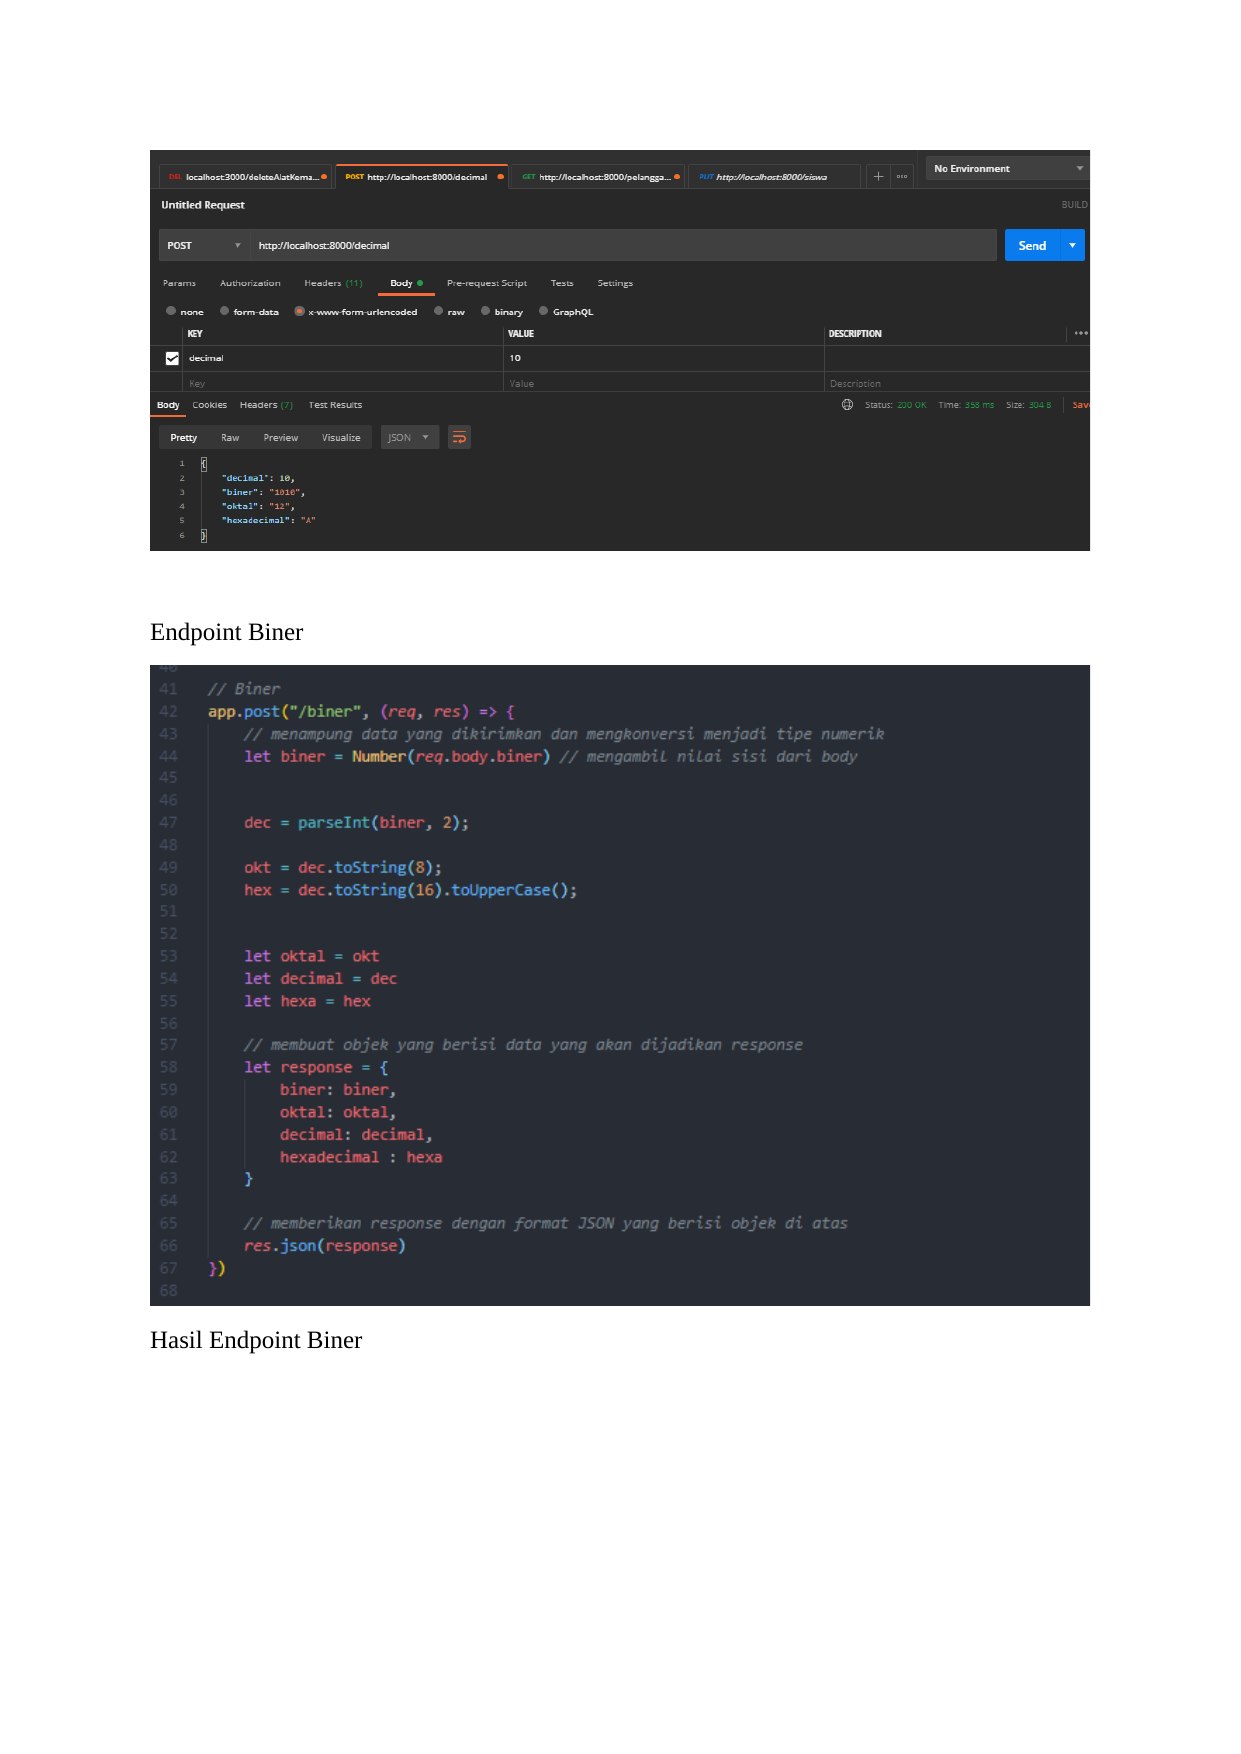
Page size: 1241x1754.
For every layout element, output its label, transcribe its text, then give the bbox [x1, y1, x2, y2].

picture [150, 665, 1091, 1306]
text Hasil Endpoint Biner [150, 1325, 1090, 1354]
text Endpoint Biner [150, 617, 1090, 646]
picture [150, 150, 1091, 551]
